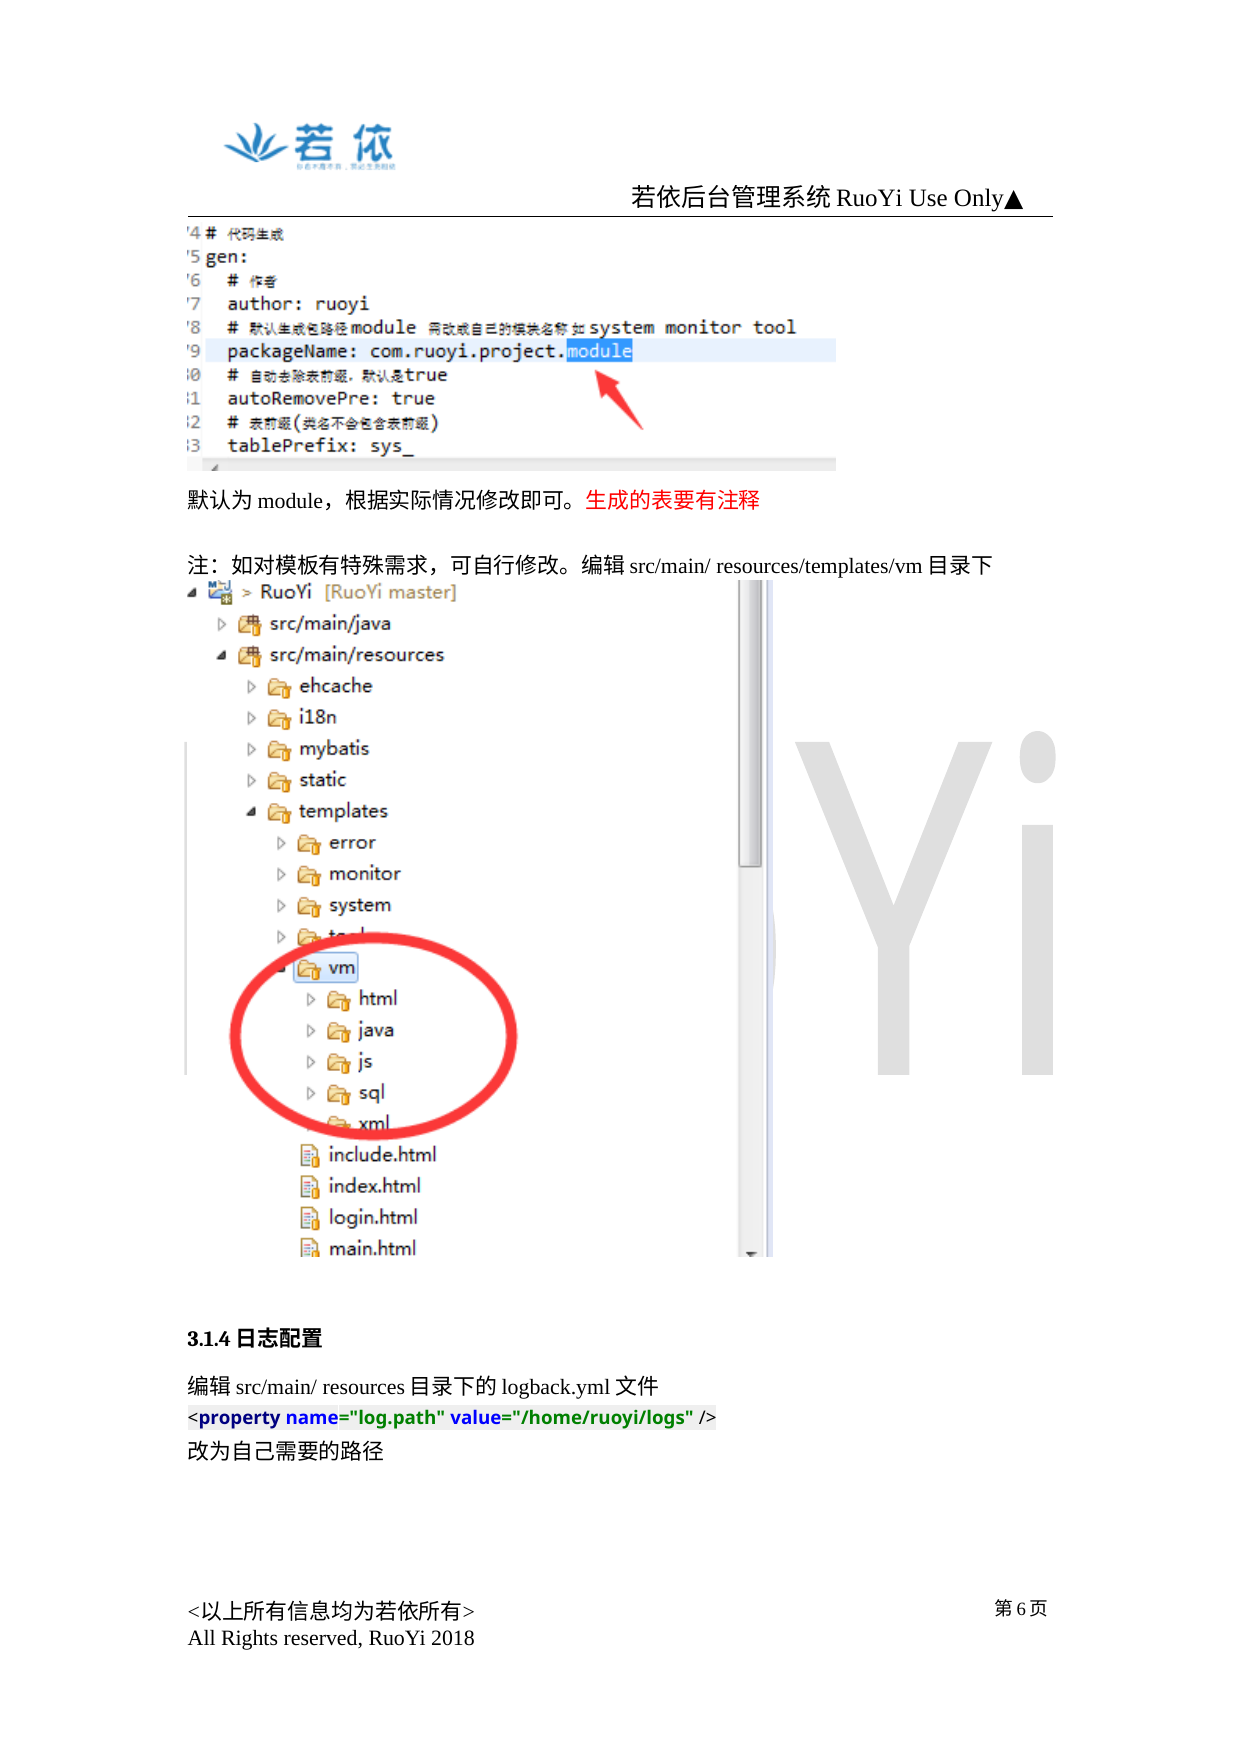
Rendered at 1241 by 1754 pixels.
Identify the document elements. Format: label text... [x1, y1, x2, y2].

picture [187, 580, 773, 1257]
text <property name="log.path" value="/home/ruoyi/logs" /> [187, 1401, 1053, 1434]
text 默认为module，根据实际情况修改即可。生成的表要有注释 [187, 483, 1053, 515]
text 编辑src/main/ resources目录下的logback.yml 文件 [187, 1369, 1053, 1401]
text 改为自己需要的路径 [187, 1434, 1053, 1466]
picture [187, 222, 836, 471]
text 注：如对模板有特殊需求，可自行修改。编辑src/main/ resources/templates/vm目录下 [187, 548, 1053, 580]
picture [217, 88, 407, 207]
subtitle 3.1.4 日志配置 [187, 1320, 1053, 1353]
